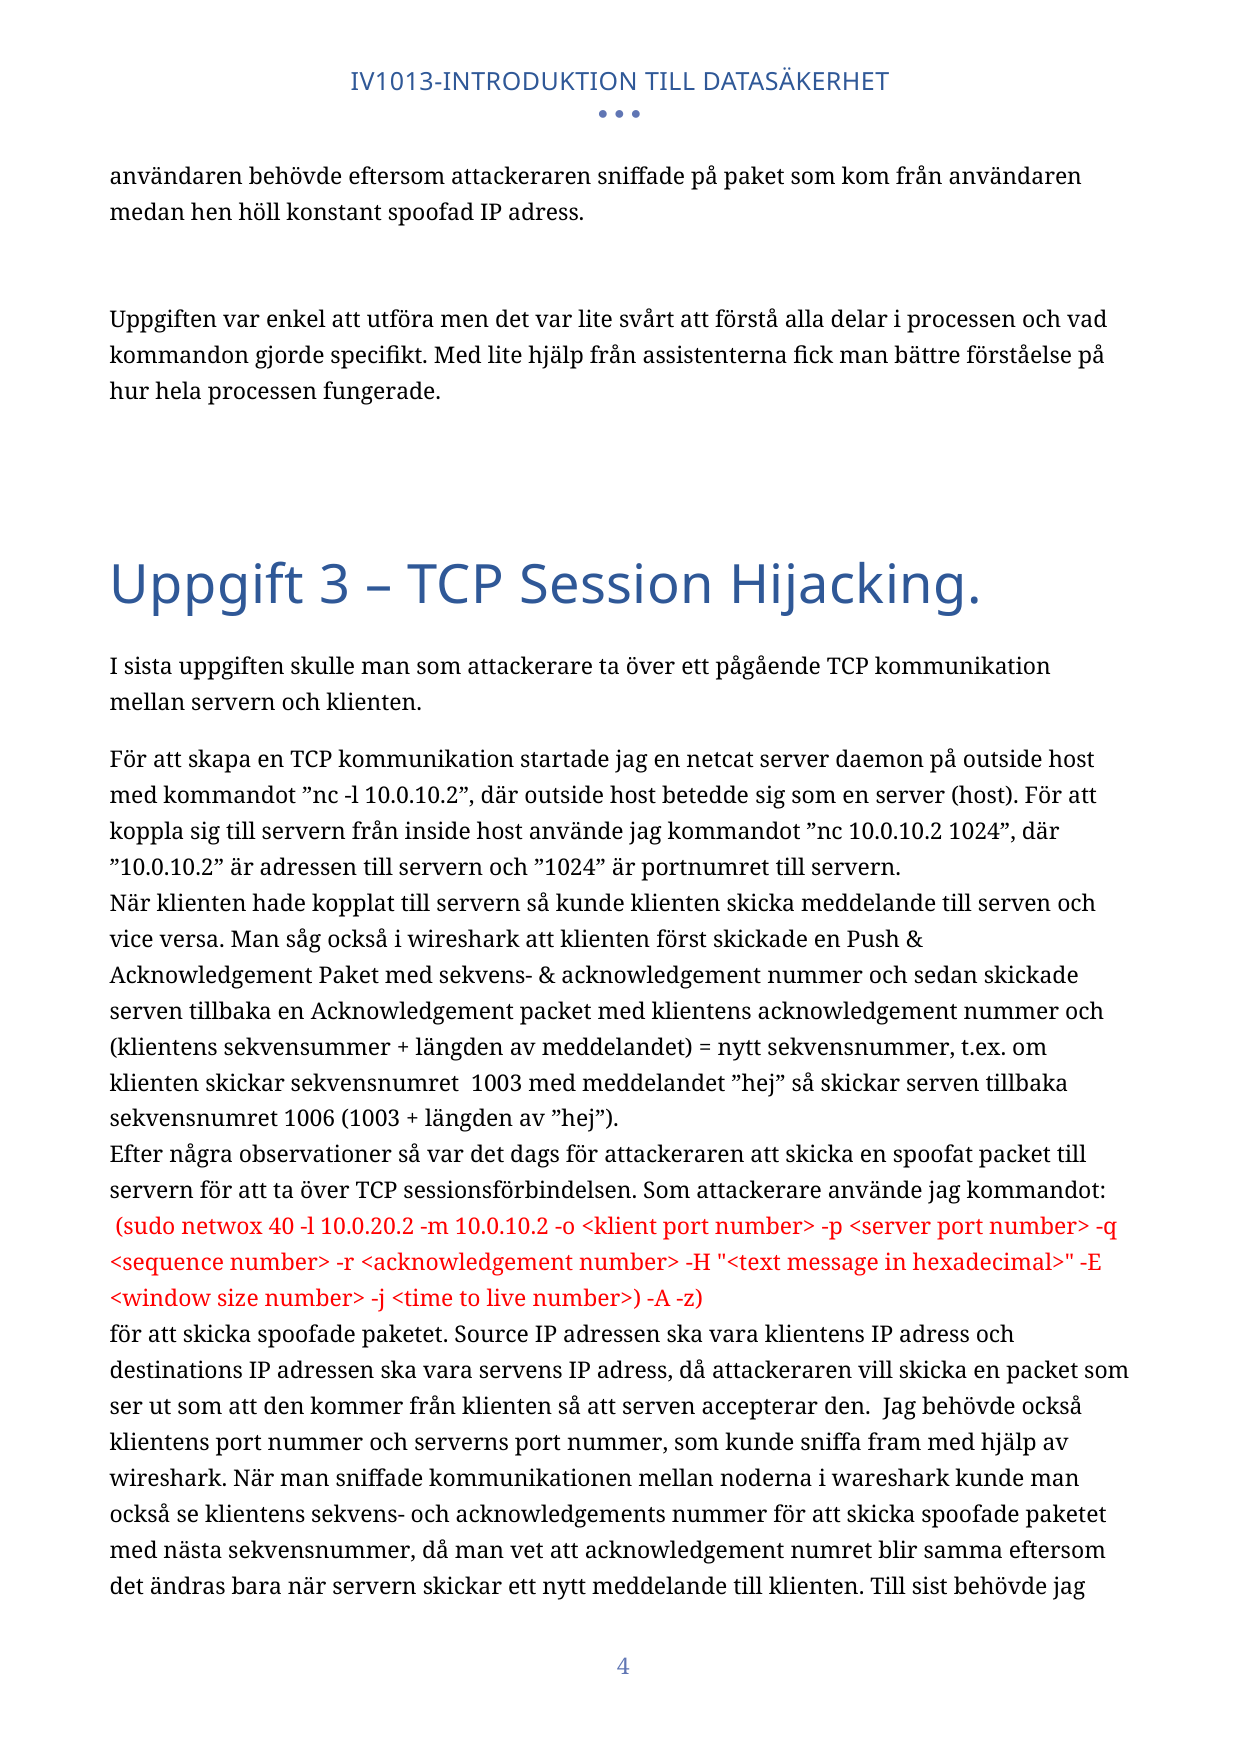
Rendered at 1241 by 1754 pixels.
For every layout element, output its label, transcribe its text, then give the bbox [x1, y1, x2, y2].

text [109, 160, 1131, 227]
text Uppgiften var enkel att utföra men det var lite svårt att förstå alla delar i processen och vad kommandon gjorde specifikt. Med lite hjälp från assistenterna fick man bättre förståelse på hur hela processen fungerade. [109, 303, 1131, 406]
title Uppgift 3 – TCP Session Hijacking. [109, 545, 1131, 619]
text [109, 743, 1131, 1601]
text I sista uppgiften skulle man som attackerare ta över ett pågående TCP kommunikation mellan servern och klienten. [109, 650, 1131, 717]
